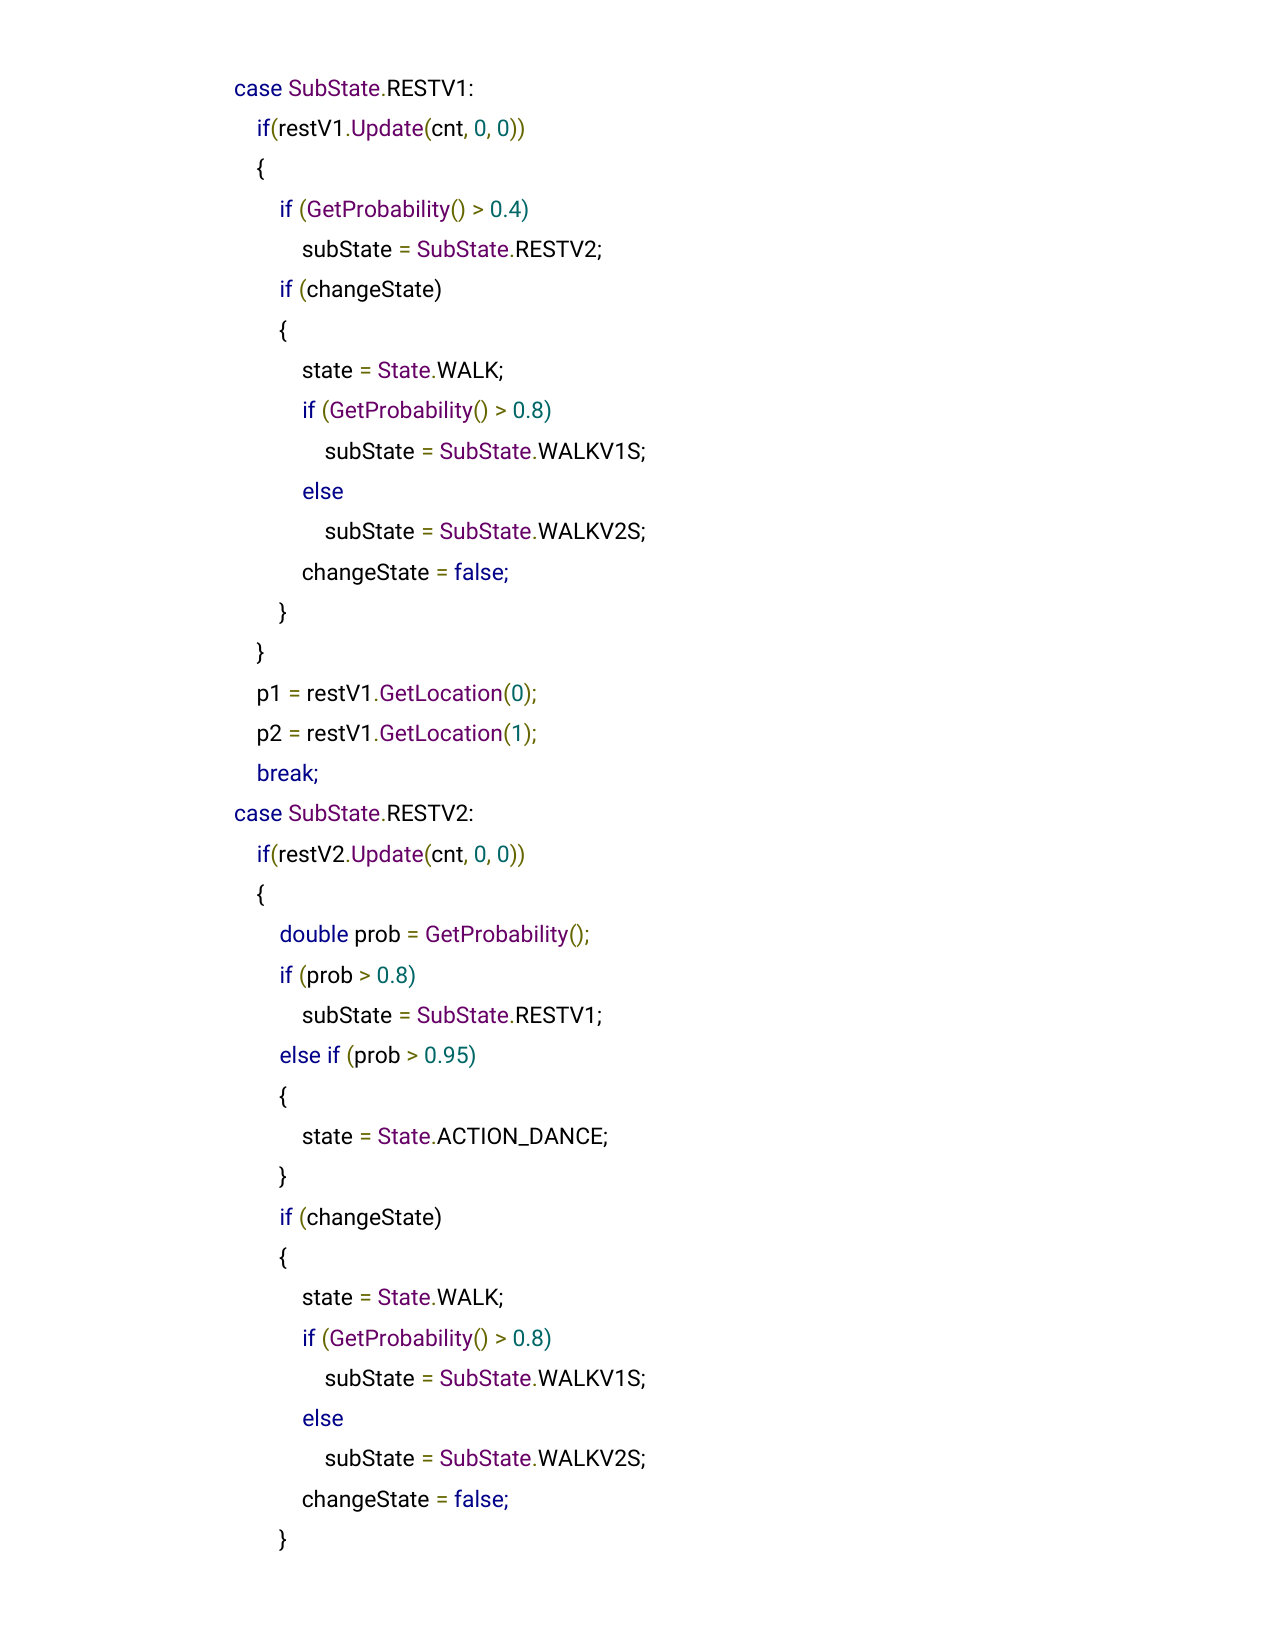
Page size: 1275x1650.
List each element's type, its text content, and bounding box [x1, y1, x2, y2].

text if (changeState) [75, 277, 1200, 303]
text if (changeState) [75, 1204, 1200, 1231]
text { [75, 881, 1200, 908]
text { [75, 1083, 1200, 1110]
text subState = SubState.WALKV1S; [75, 1365, 1200, 1392]
text if (GetProbability() > 0.8) [75, 397, 1200, 424]
text } [75, 639, 1200, 666]
text subState = SubState.RESTV2; [75, 236, 1200, 263]
text else [75, 478, 1200, 505]
text } [75, 1526, 1200, 1553]
text subState = SubState.RESTV1; [75, 1002, 1200, 1029]
text case SubState.RESTV2: [75, 801, 1200, 827]
text changeState = false; [75, 1486, 1200, 1513]
text state = State.WALK; [75, 1284, 1200, 1311]
text else [75, 1405, 1200, 1432]
text { [75, 1244, 1200, 1271]
text subState = SubState.WALKV1S; [75, 438, 1200, 465]
text if (GetProbability() > 0.4) [75, 196, 1200, 223]
text subState = SubState.WALKV2S; [75, 1446, 1200, 1472]
text { [75, 317, 1200, 344]
text changeState = false; [75, 559, 1200, 586]
text case SubState.RESTV1: [75, 75, 1200, 102]
text if (prob > 0.8) [75, 962, 1200, 989]
text { [75, 156, 1200, 182]
text } [75, 1163, 1200, 1190]
text if(restV2.Update(cnt, 0, 0)) [75, 841, 1200, 868]
text state = State.ACTION_DANCE; [75, 1123, 1200, 1150]
text } [75, 599, 1200, 626]
text subState = SubState.WALKV2S; [75, 518, 1200, 545]
text if (GetProbability() > 0.8) [75, 1325, 1200, 1352]
text double prob = GetProbability(); [75, 922, 1200, 948]
text break; [75, 760, 1200, 787]
text p1 = restV1.GetLocation(0); [75, 680, 1200, 707]
text p2 = restV1.GetLocation(1); [75, 720, 1200, 747]
text state = State.WALK; [75, 357, 1200, 384]
text else if (prob > 0.95) [75, 1042, 1200, 1069]
text if(restV1.Update(cnt, 0, 0)) [75, 115, 1200, 142]
